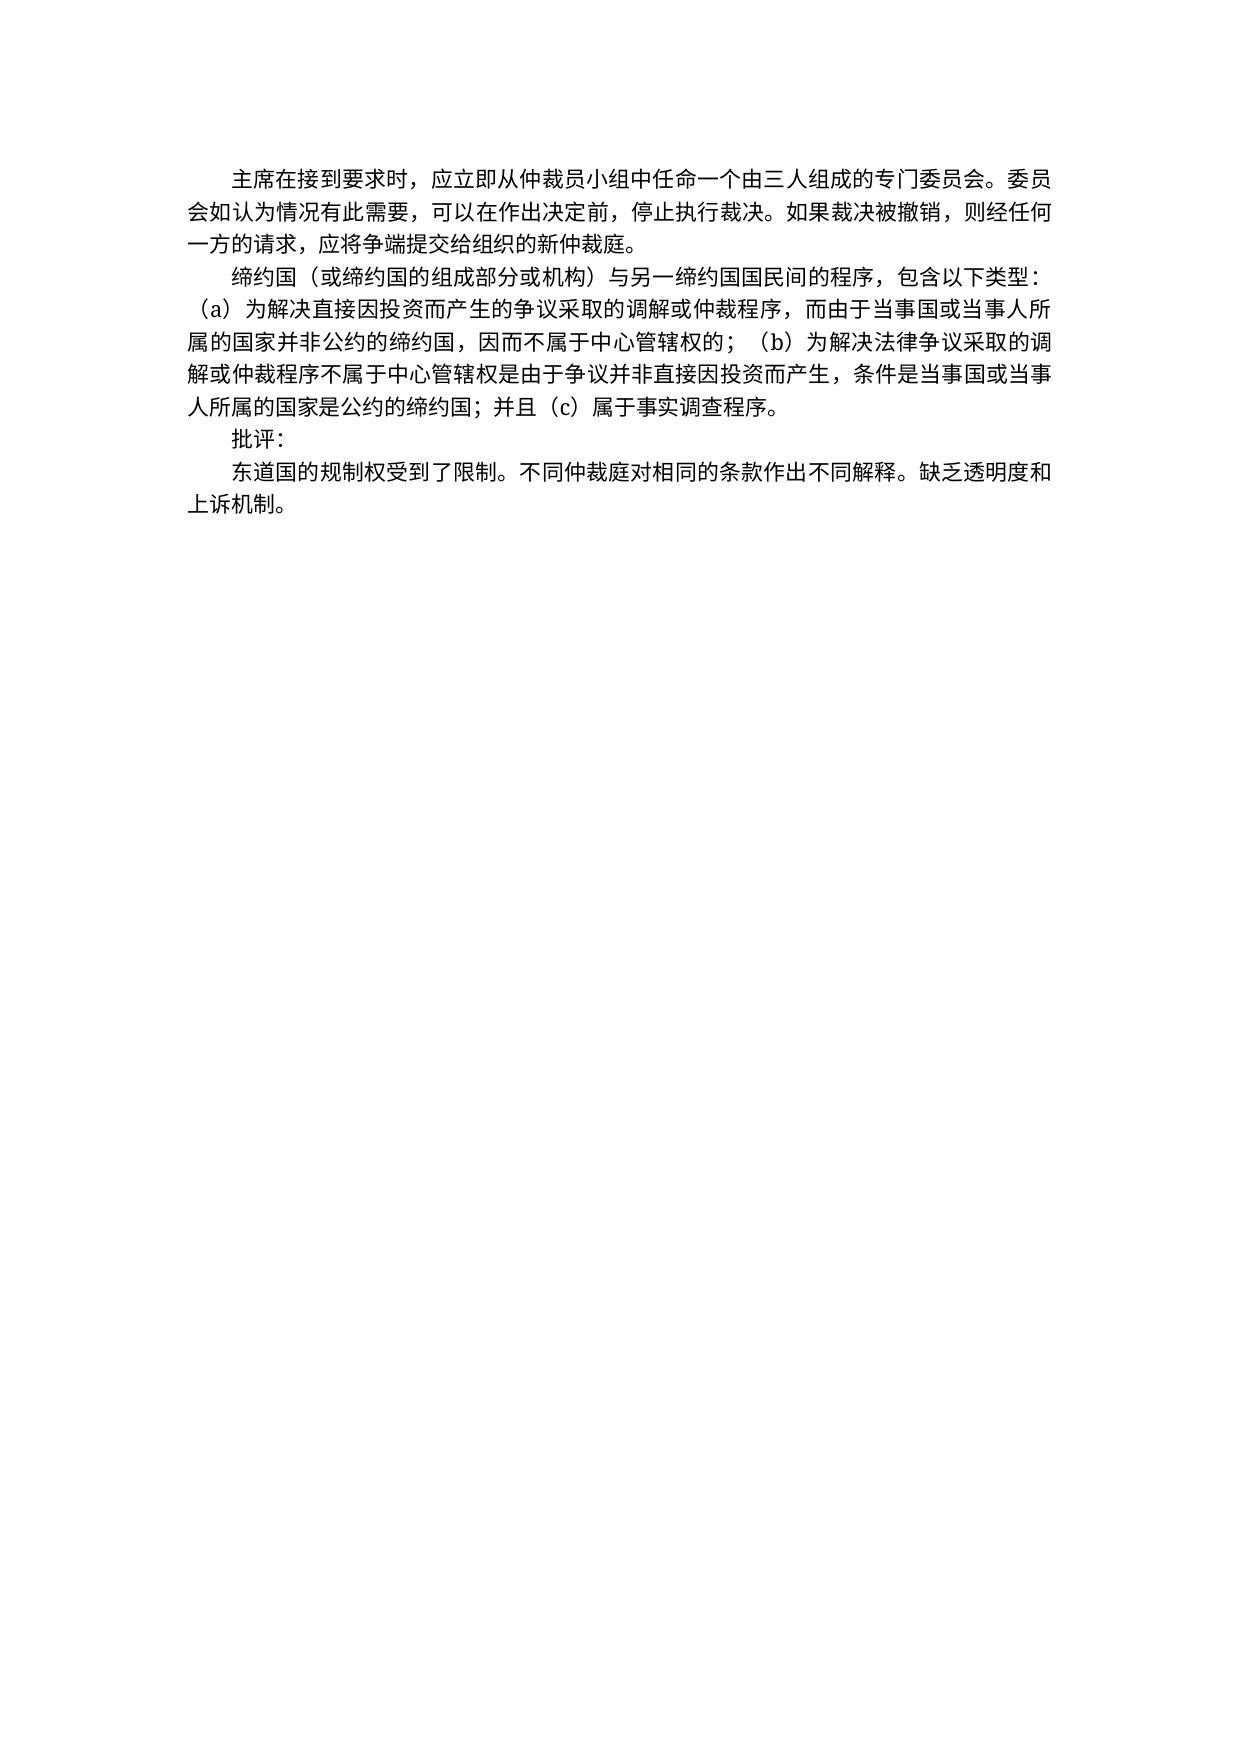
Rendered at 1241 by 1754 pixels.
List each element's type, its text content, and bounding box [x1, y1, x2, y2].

text 批评： [187, 422, 1053, 454]
text 东道国的规制权受到了限制。不同仲裁庭对相同的条款作出不同解释。缺乏透明度和上诉机制。 [187, 454, 1053, 519]
text 主席在接到要求时，应立即从仲裁员小组中任命一个由三人组成的专门委员会。委员会如认为情况有此需要，可以在作出决定前，停止执行裁决。如果裁决被撤销，则经任何一方的请求，应将争端提交给组织的新仲裁庭。 [187, 162, 1053, 259]
text 缔约国（或缔约国的组成部分或机构）与另一缔约国国民间的程序，包含以下类型：（a）为解决直接因投资而产生的争议采取的调解或仲裁程序，而由于当事国或当事人所属的国家并非公约的缔约国，因而不属于中心管辖权的；（b）为解决法律争议采取的调解或仲裁程序不属于中心管辖权是由于争议并非直接因投资而产生，条件是当事国或当事人所属的国家是公约的缔约国；并且（c）属于事实调查程序。 [187, 259, 1053, 422]
